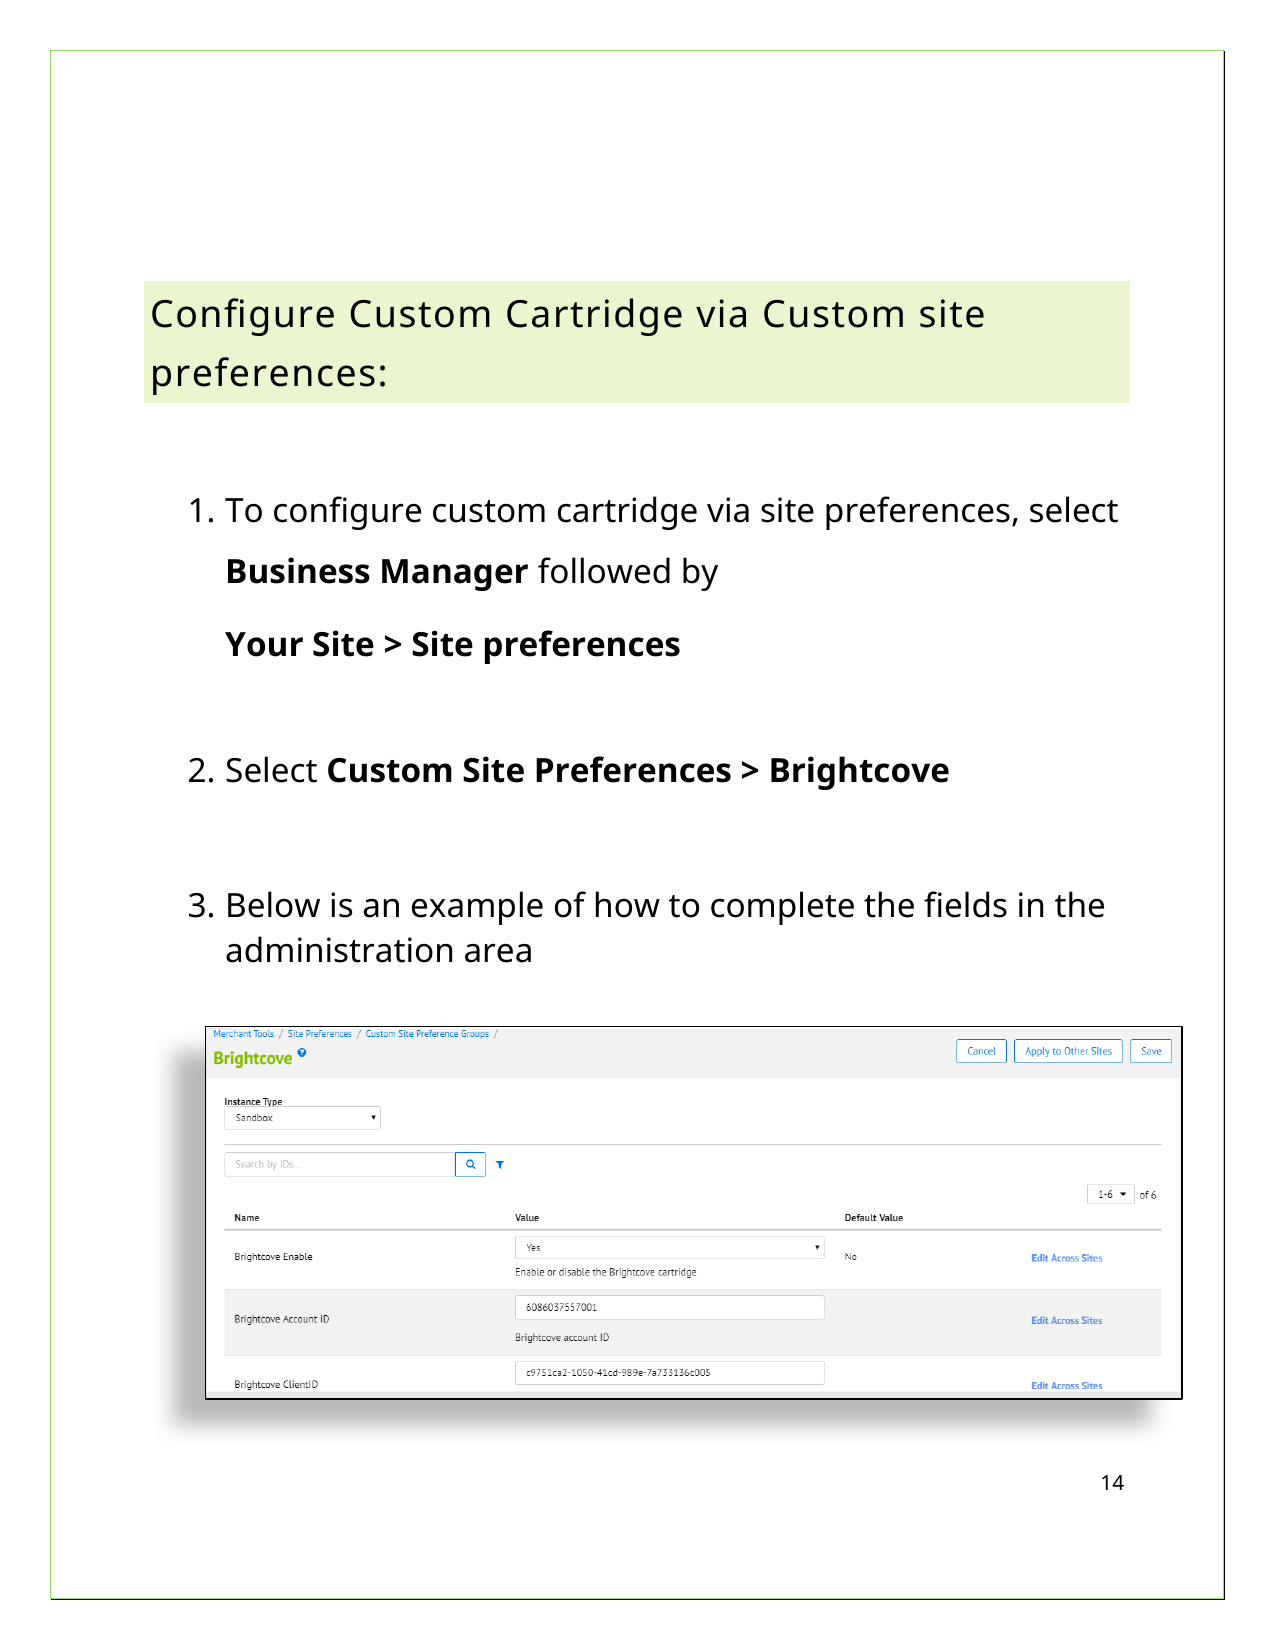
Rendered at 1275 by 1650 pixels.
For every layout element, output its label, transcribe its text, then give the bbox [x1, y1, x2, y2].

picture [206, 1027, 1181, 1398]
text Business Manager followed by [150, 548, 1124, 593]
text Your Site > Site preferences [150, 621, 1124, 667]
list To configure custom cartridge via site preferences, select [187, 487, 1124, 532]
list Below is an example of how to complete the fields in the administration area [187, 882, 1124, 972]
subtitle Configure Custom Cartridge via Custom site preferences: [150, 288, 1124, 397]
list Select Custom Site Preferences > Brightcove [187, 746, 1124, 792]
